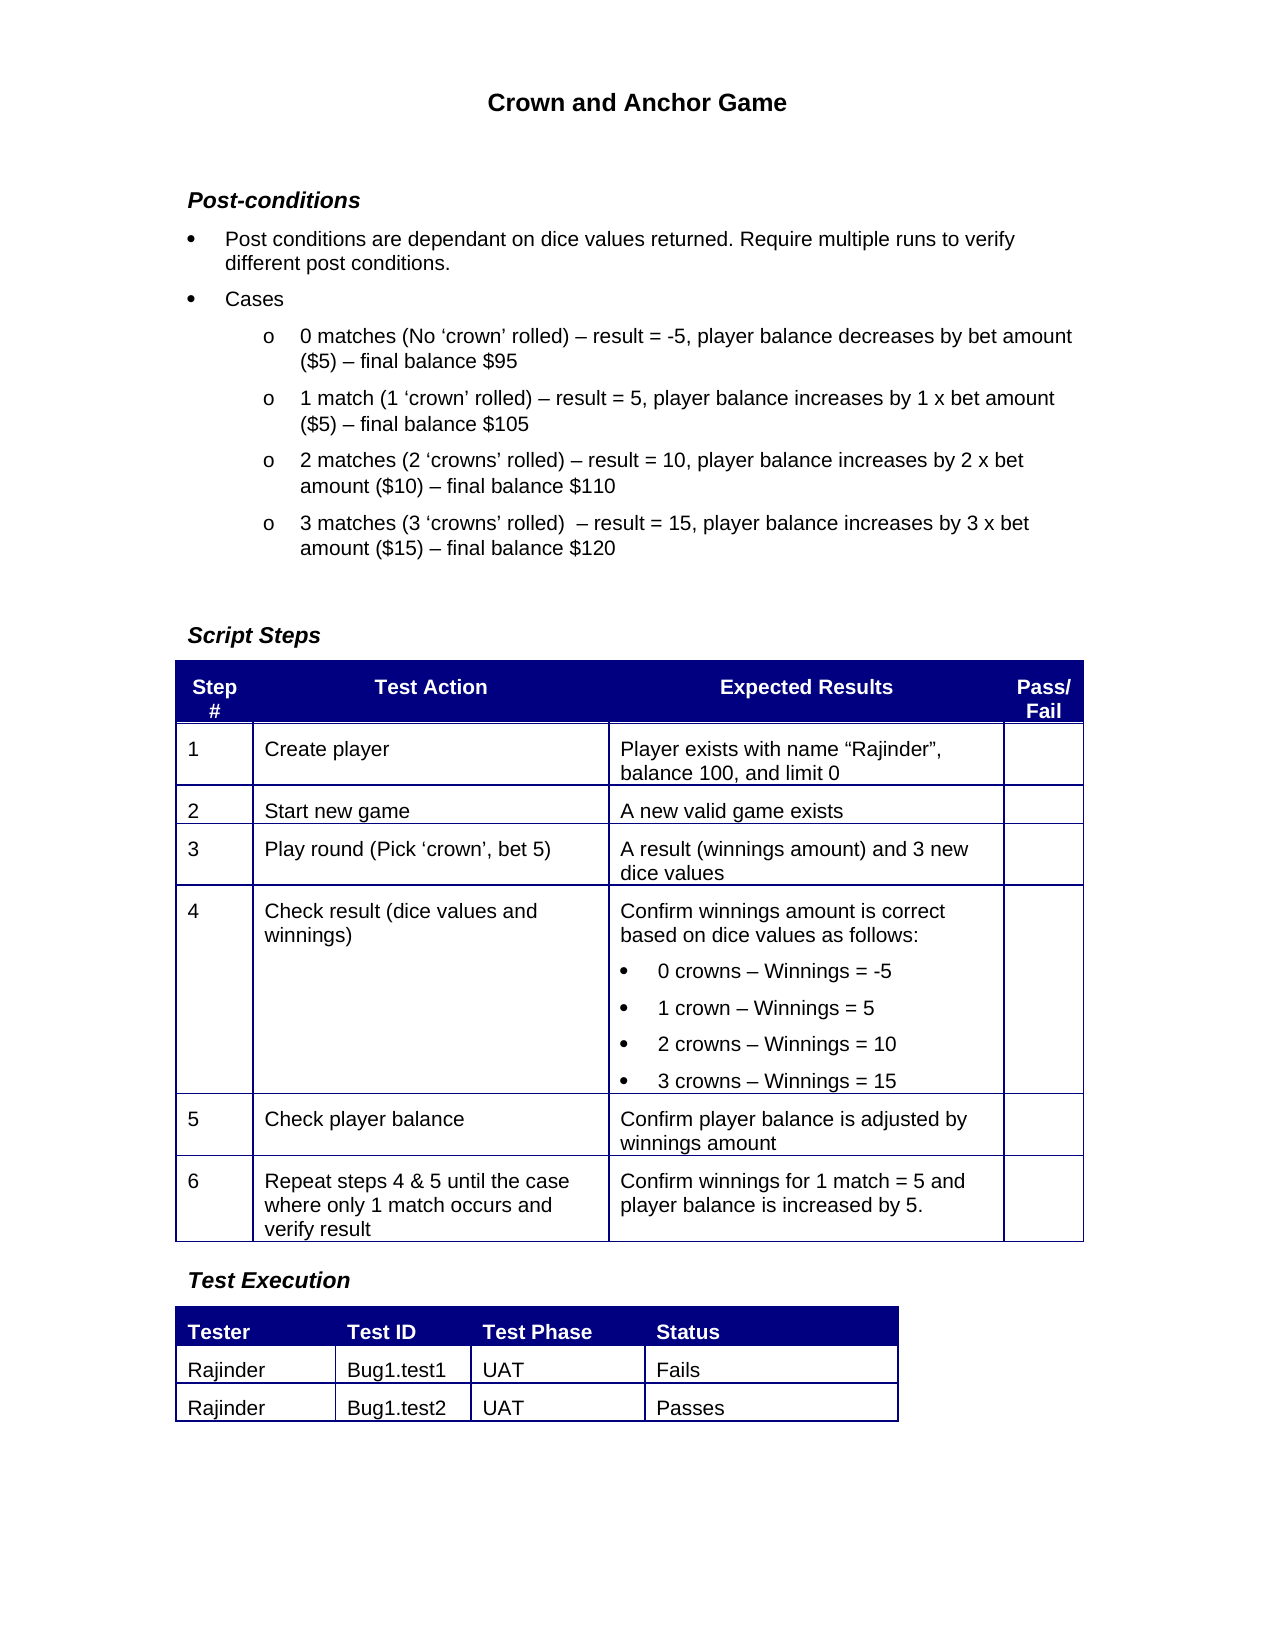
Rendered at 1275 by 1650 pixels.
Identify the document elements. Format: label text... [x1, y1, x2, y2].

table_cell [1005, 1156, 1083, 1241]
table_cell Repeat steps 4 & 5 until the case where only 1 match occurs and verify result [254, 1156, 608, 1241]
table_cell Confirm winnings amount is correct based on dice values as follows: 0 crowns – Winnings = -5 1 crown – Winnings = 5 2 crowns – Winnings = 10 3 crowns – Winnings = 15 [610, 886, 1003, 1093]
table_cell UAT [472, 1346, 644, 1382]
table_header Expected Results [610, 662, 1003, 722]
list Post conditions are dependant on dice values returned. Require multiple runs to verify different post conditions. [187, 226, 1087, 274]
table_header Step # [177, 662, 252, 722]
subtitle Script Steps [187, 622, 1087, 648]
table_cell Passes [646, 1384, 897, 1420]
table_cell Check player balance [254, 1094, 608, 1154]
table_header Tester [177, 1308, 335, 1344]
table_cell 5 [177, 1094, 252, 1154]
subtitle Post-conditions [187, 187, 1087, 214]
table_header Test Phase [472, 1308, 644, 1344]
table_cell [1005, 824, 1083, 884]
table_cell [1005, 1094, 1083, 1154]
table_cell UAT [472, 1384, 644, 1420]
table_cell 2 [177, 786, 252, 822]
table_cell [1005, 786, 1083, 822]
table_cell 1 [177, 724, 252, 784]
table_cell A result (winnings amount) and 3 new dice values [610, 824, 1003, 884]
table_cell 4 [177, 886, 252, 1093]
table_cell Fails [646, 1346, 897, 1382]
table_cell Rajinder [177, 1346, 335, 1382]
table_header Test Action [254, 662, 608, 722]
table_cell [1005, 886, 1083, 1093]
table_cell Check result (dice values and winnings) [254, 886, 608, 1093]
table_cell A new valid game exists [610, 786, 1003, 822]
table_cell [1005, 724, 1083, 784]
list 0 matches (No ‘crown’ rolled) – result = -5, player balance decreases by bet amount ($5) – final balance $95 [262, 323, 1087, 373]
table_cell Bug1.test2 [336, 1384, 470, 1420]
list 2 matches (2 ‘crowns’ rolled) – result = 10, player balance increases by 2 x bet amount ($10) – final balance $110 [262, 448, 1087, 498]
table_cell Player exists with name “Rajinder”, balance 100, and limit 0 [610, 724, 1003, 784]
table_cell Start new game [254, 786, 608, 822]
table_cell Play round (Pick ‘crown’, bet 5) [254, 824, 608, 884]
table_cell Confirm player balance is adjusted by winnings amount [610, 1094, 1003, 1154]
table_cell 6 [177, 1156, 252, 1241]
list 1 match (1 ‘crown’ rolled) – result = 5, player balance increases by 1 x bet amount ($5) – final balance $105 [262, 386, 1087, 436]
table_cell Confirm winnings for 1 match = 5 and player balance is increased by 5. [610, 1156, 1003, 1241]
list 3 matches (3 ‘crowns’ rolled) – result = 15, player balance increases by 3 x bet amount ($15) – final balance $120 [262, 510, 1087, 560]
table_cell 3 [177, 824, 252, 884]
table_cell Rajinder [177, 1384, 335, 1420]
list Cases [187, 287, 1087, 311]
subtitle Test Execution [187, 1267, 1087, 1293]
table_header Test ID [336, 1308, 470, 1344]
table_cell Bug1.test1 [336, 1346, 470, 1382]
table_header Status [646, 1308, 897, 1344]
table_header Pass/ Fail [1005, 662, 1083, 722]
table_cell Create player [254, 724, 608, 784]
